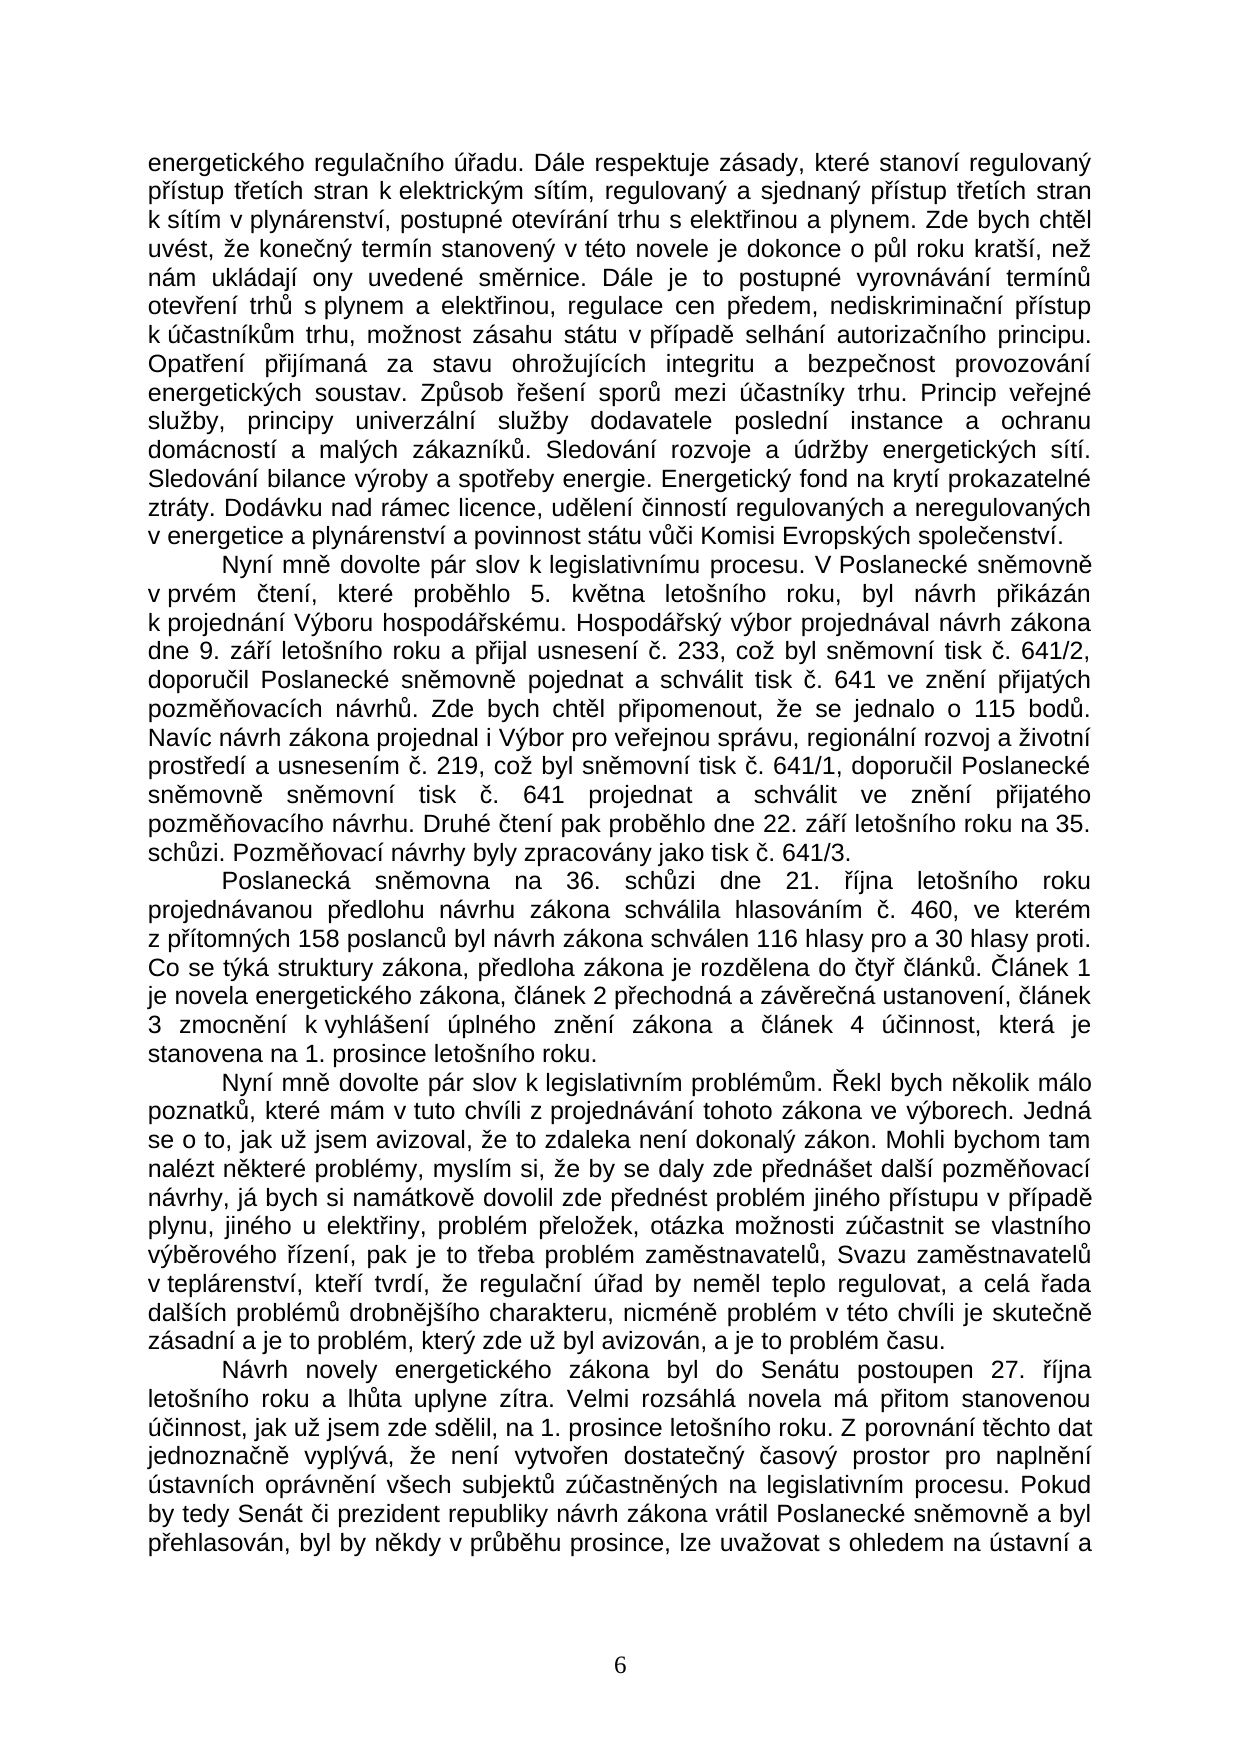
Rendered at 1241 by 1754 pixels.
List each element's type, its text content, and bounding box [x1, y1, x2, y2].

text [148, 1355, 1093, 1556]
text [148, 148, 1093, 550]
text Nyní mně dovolte pár slov k legislativním problémům. Řekl bych několik málo poznatků, které mám v tuto chvíli z projednávání tohoto zákona ve výborech. Jedná se o to, jak už jsem avizoval, že to zdaleka není dokonalý zákon. Mohli bychom tam nalézt některé problémy, myslím si, že by se daly zde přednášet další pozměňovací návrhy, já bych si namátkově dovolil zde přednést problém jiného přístupu v případě plynu, jiného u elektřiny, problém přeložek, otázka možnosti zúčastnit se vlastního výběrového řízení, pak je to třeba problém zaměstnavatelů, Svazu zaměstnavatelů v teplárenství, kteří tvrdí, že regulační úřad by neměl teplo regulovat, a celá řada dalších problémů drobnějšího charakteru, nicméně problém v této chvíli je skutečně zásadní a je to problém, který zde už byl avizován, a je to problém času. [148, 1068, 1093, 1355]
text Nyní mně dovolte pár slov k legislativnímu procesu. V Poslanecké sněmovně v prvém čtení, které proběhlo 5. května letošního roku, byl návrh přikázán k projednání Výboru hospodářskému. Hospodářský výbor projednával návrh zákona dne 9. září letošního roku a přijal usnesení č. 233, což byl sněmovní tisk č. 641/2, doporučil Poslanecké sněmovně pojednat a schválit tisk č. 641 ve znění přijatých pozměňovacích návrhů. Zde bych chtěl připomenout, že se jednalo o 115 bodů. Navíc návrh zákona projednal i Výbor pro veřejnou správu, regionální rozvoj a životní prostředí a usnesením č. 219, což byl sněmovní tisk č. 641/1, doporučil Poslanecké sněmovně sněmovní tisk č. 641 projednat a schválit ve znění přijatého pozměňovacího návrhu. Druhé čtení pak proběhlo dne 22. září letošního roku na 35. schůzi. Pozměňovací návrhy byly zpracovány jako tisk č. 641/3. [148, 550, 1093, 866]
text Poslanecká sněmovna na 36. schůzi dne 21. října letošního roku projednávanou předlohu návrhu zákona schválila hlasováním č. 460, ve kterém z přítomných 158 poslanců byl návrh zákona schválen 116 hlasy pro a 30 hlasy proti. Co se týká struktury zákona, předloha zákona je rozdělena do čtyř článků. Článek 1 je novela energetického zákona, článek 2 přechodná a závěrečná ustanovení, článek 3 zmocnění k vyhlášení úplného znění zákona a článek 4 účinnost, která je stanovena na 1. prosince letošního roku. [148, 866, 1093, 1068]
